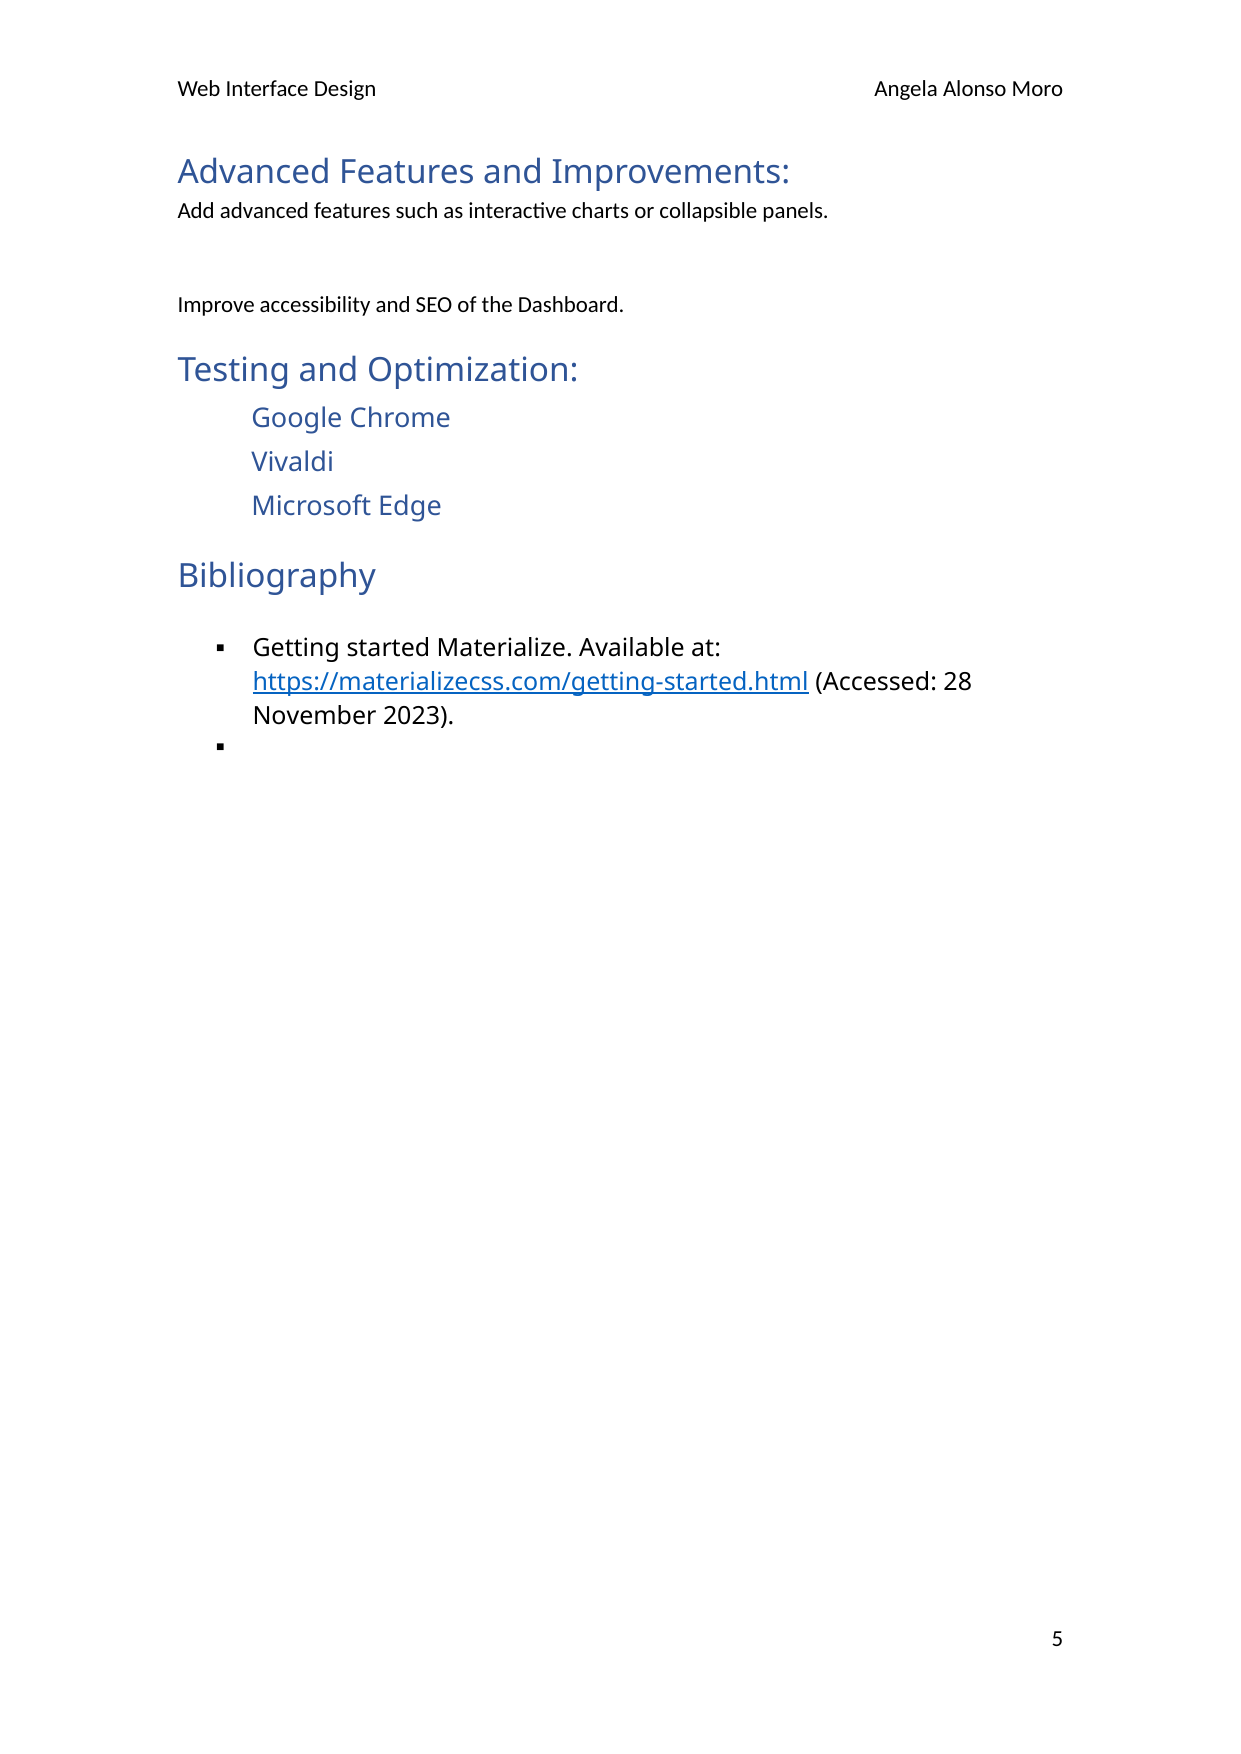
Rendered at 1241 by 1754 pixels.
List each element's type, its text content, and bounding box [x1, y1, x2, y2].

list Getting started Materialize. Available at: https://materializecss.com/getting-started.html (Accessed: 28 November 2023). [215, 629, 1063, 732]
subtitle Vivaldi [251, 443, 1063, 479]
text Add advanced features such as interactive charts or collapsible panels. [177, 197, 1063, 224]
subtitle Advanced Features and Improvements: [177, 148, 1063, 193]
subtitle Bibliography [177, 551, 1063, 597]
subtitle Microsoft Edge [251, 487, 1063, 523]
text Improve accessibility and SEO of the Dashboard. [177, 290, 1063, 318]
subtitle Google Chrome [251, 399, 1063, 436]
subtitle Testing and Optimization: [177, 346, 1063, 391]
